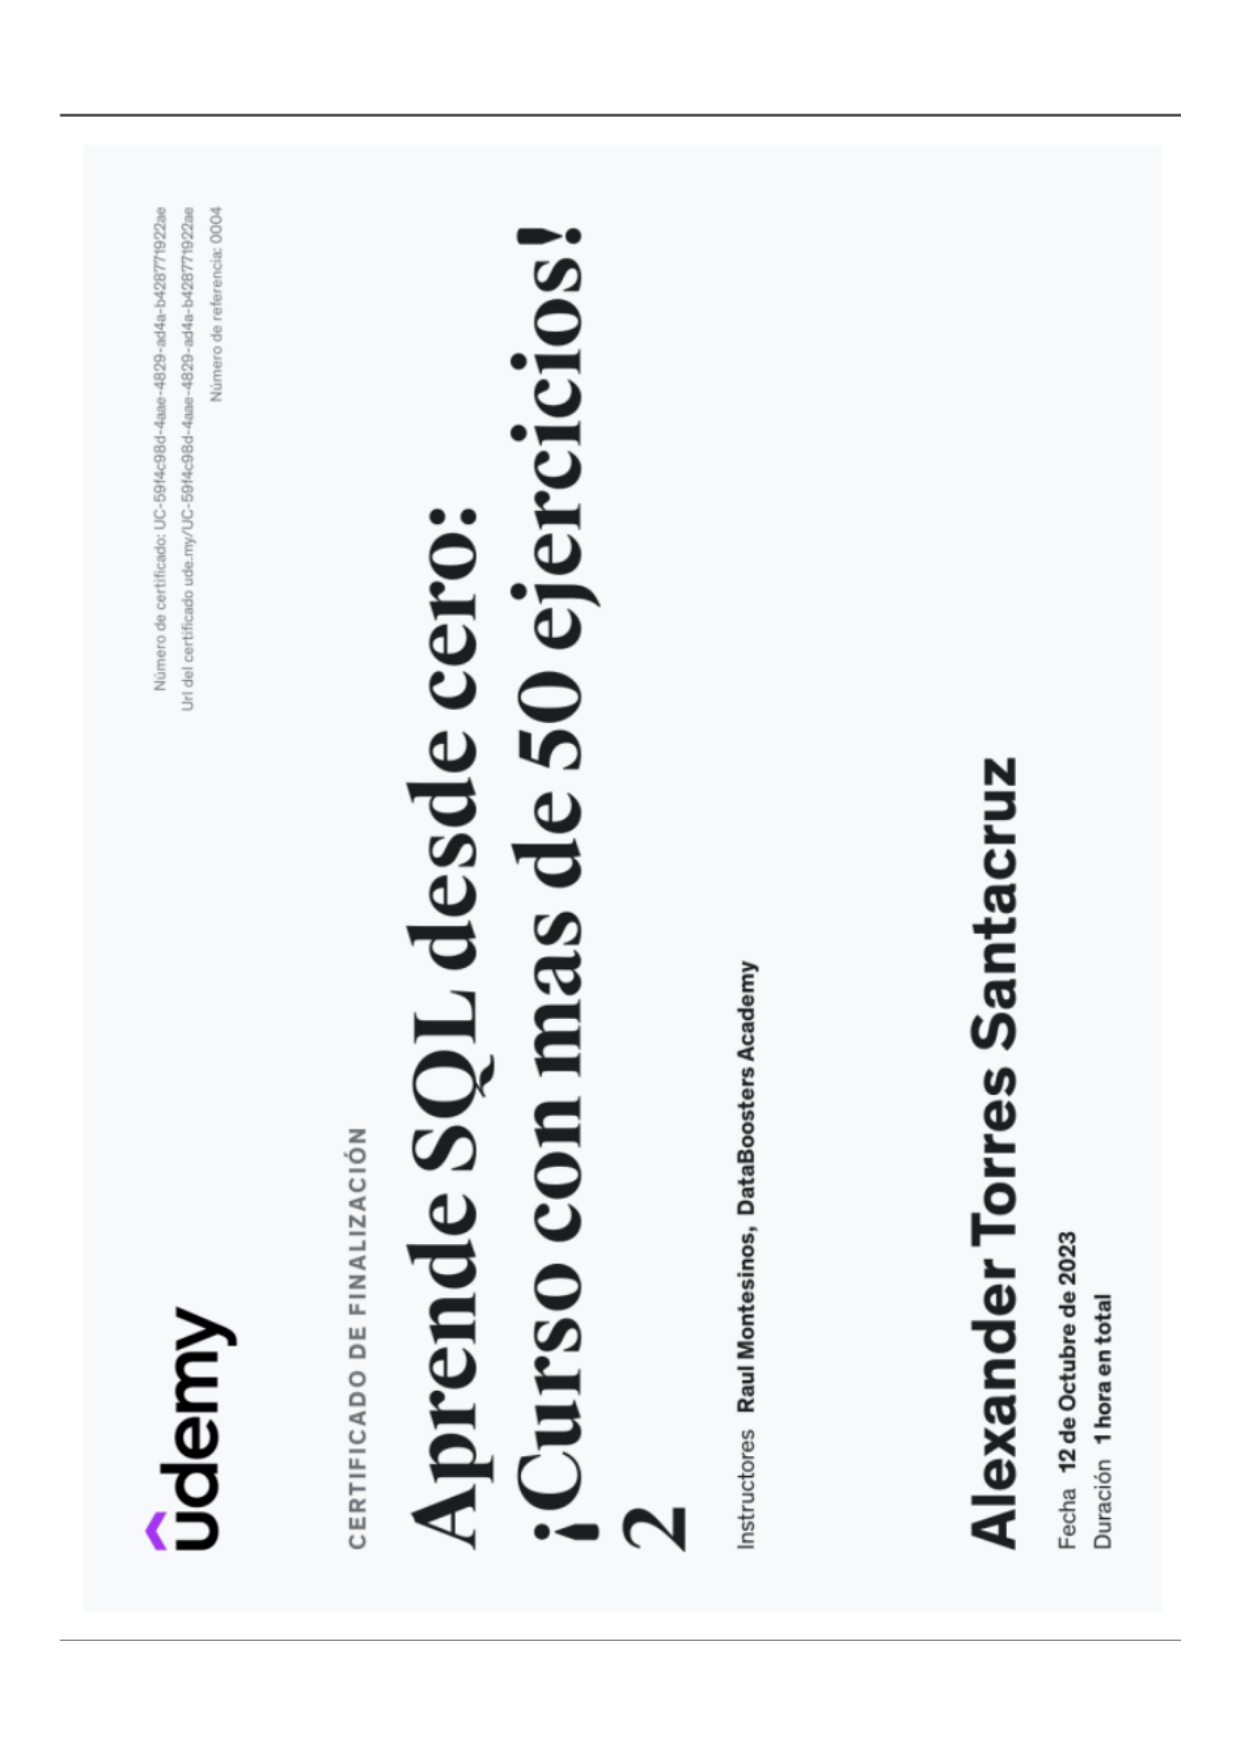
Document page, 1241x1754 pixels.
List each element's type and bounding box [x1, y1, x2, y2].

picture [61, 115, 1181, 1641]
